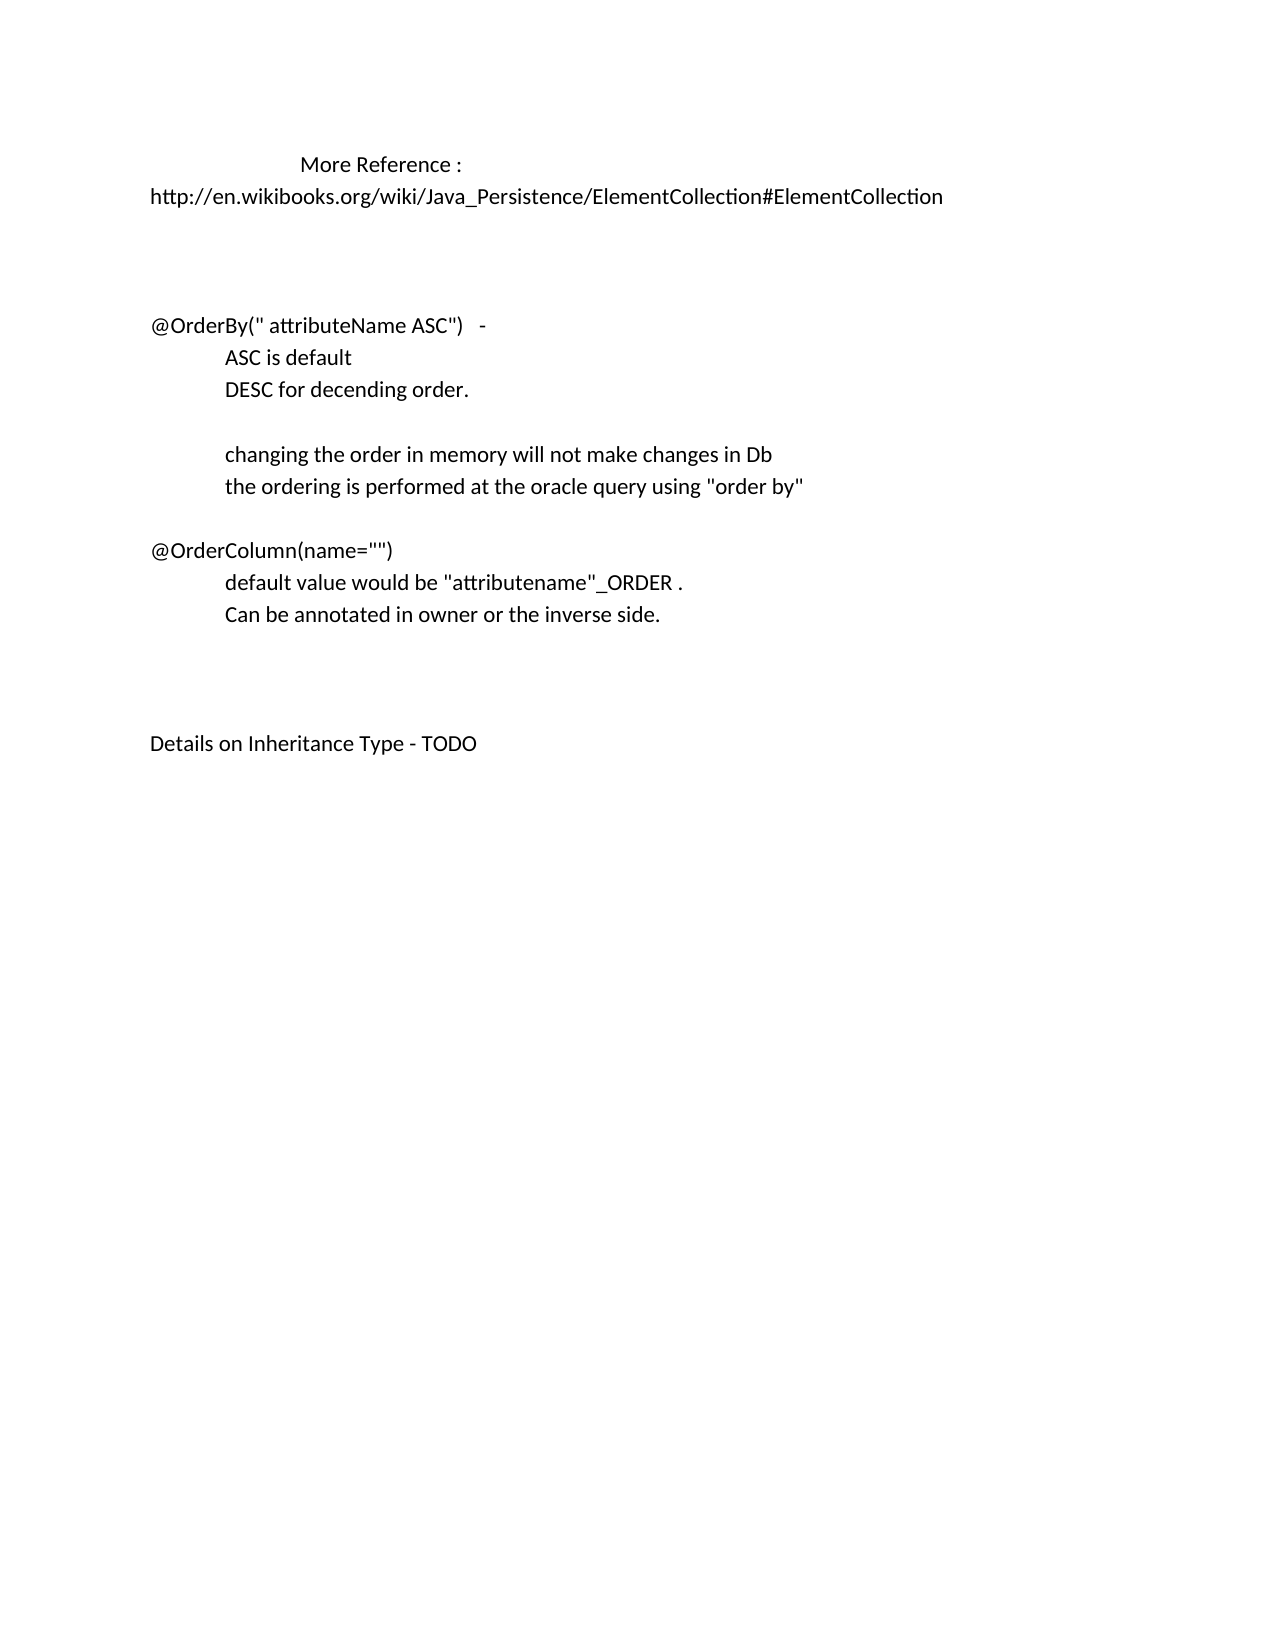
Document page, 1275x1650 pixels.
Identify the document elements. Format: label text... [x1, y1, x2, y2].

text Can be annotated in owner or the inverse side. [150, 601, 1125, 629]
text default value would be "attributename"_ORDER . [150, 568, 1125, 596]
text ASC is default [150, 343, 1125, 371]
text @OrderBy(" attributeName ASC") - [150, 311, 1125, 339]
text @OrderColumn(name="") [150, 536, 1125, 564]
text DESC for decending order. [150, 375, 1125, 403]
text changing the order in memory will not make changes in Db [150, 440, 1125, 468]
text More Reference : http://en.wikibooks.org/wiki/Java_Persistence/ElementCollection#ElementCollection [150, 150, 1125, 210]
text Details on Inheritance Type - TODO [150, 729, 1125, 757]
text the ordering is performed at the oracle query using "order by" [150, 472, 1125, 500]
